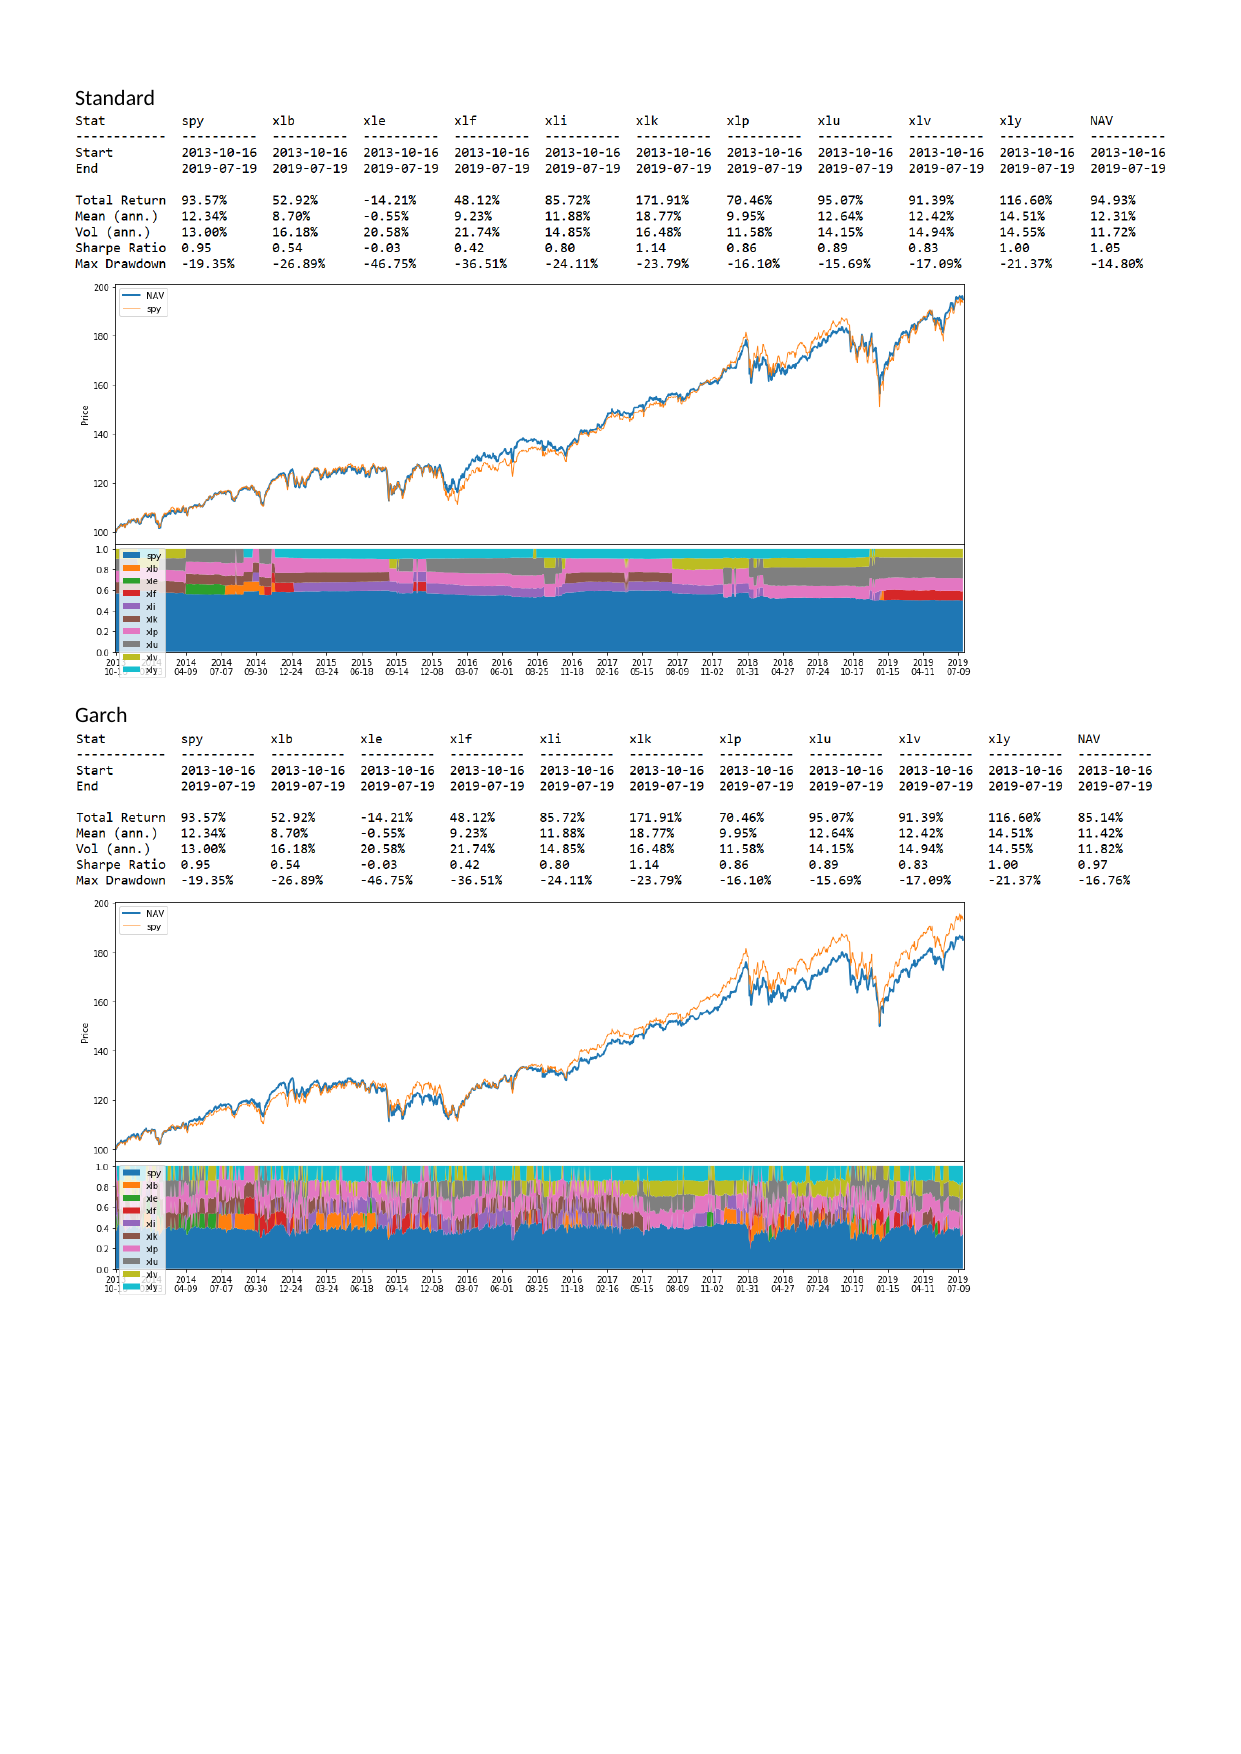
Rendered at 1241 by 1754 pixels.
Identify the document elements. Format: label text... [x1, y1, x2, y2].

picture [75, 113, 1169, 272]
text Standard [75, 81, 1165, 113]
text Garch [75, 698, 1165, 731]
picture [75, 275, 976, 683]
picture [75, 730, 1155, 889]
picture [75, 893, 976, 1300]
